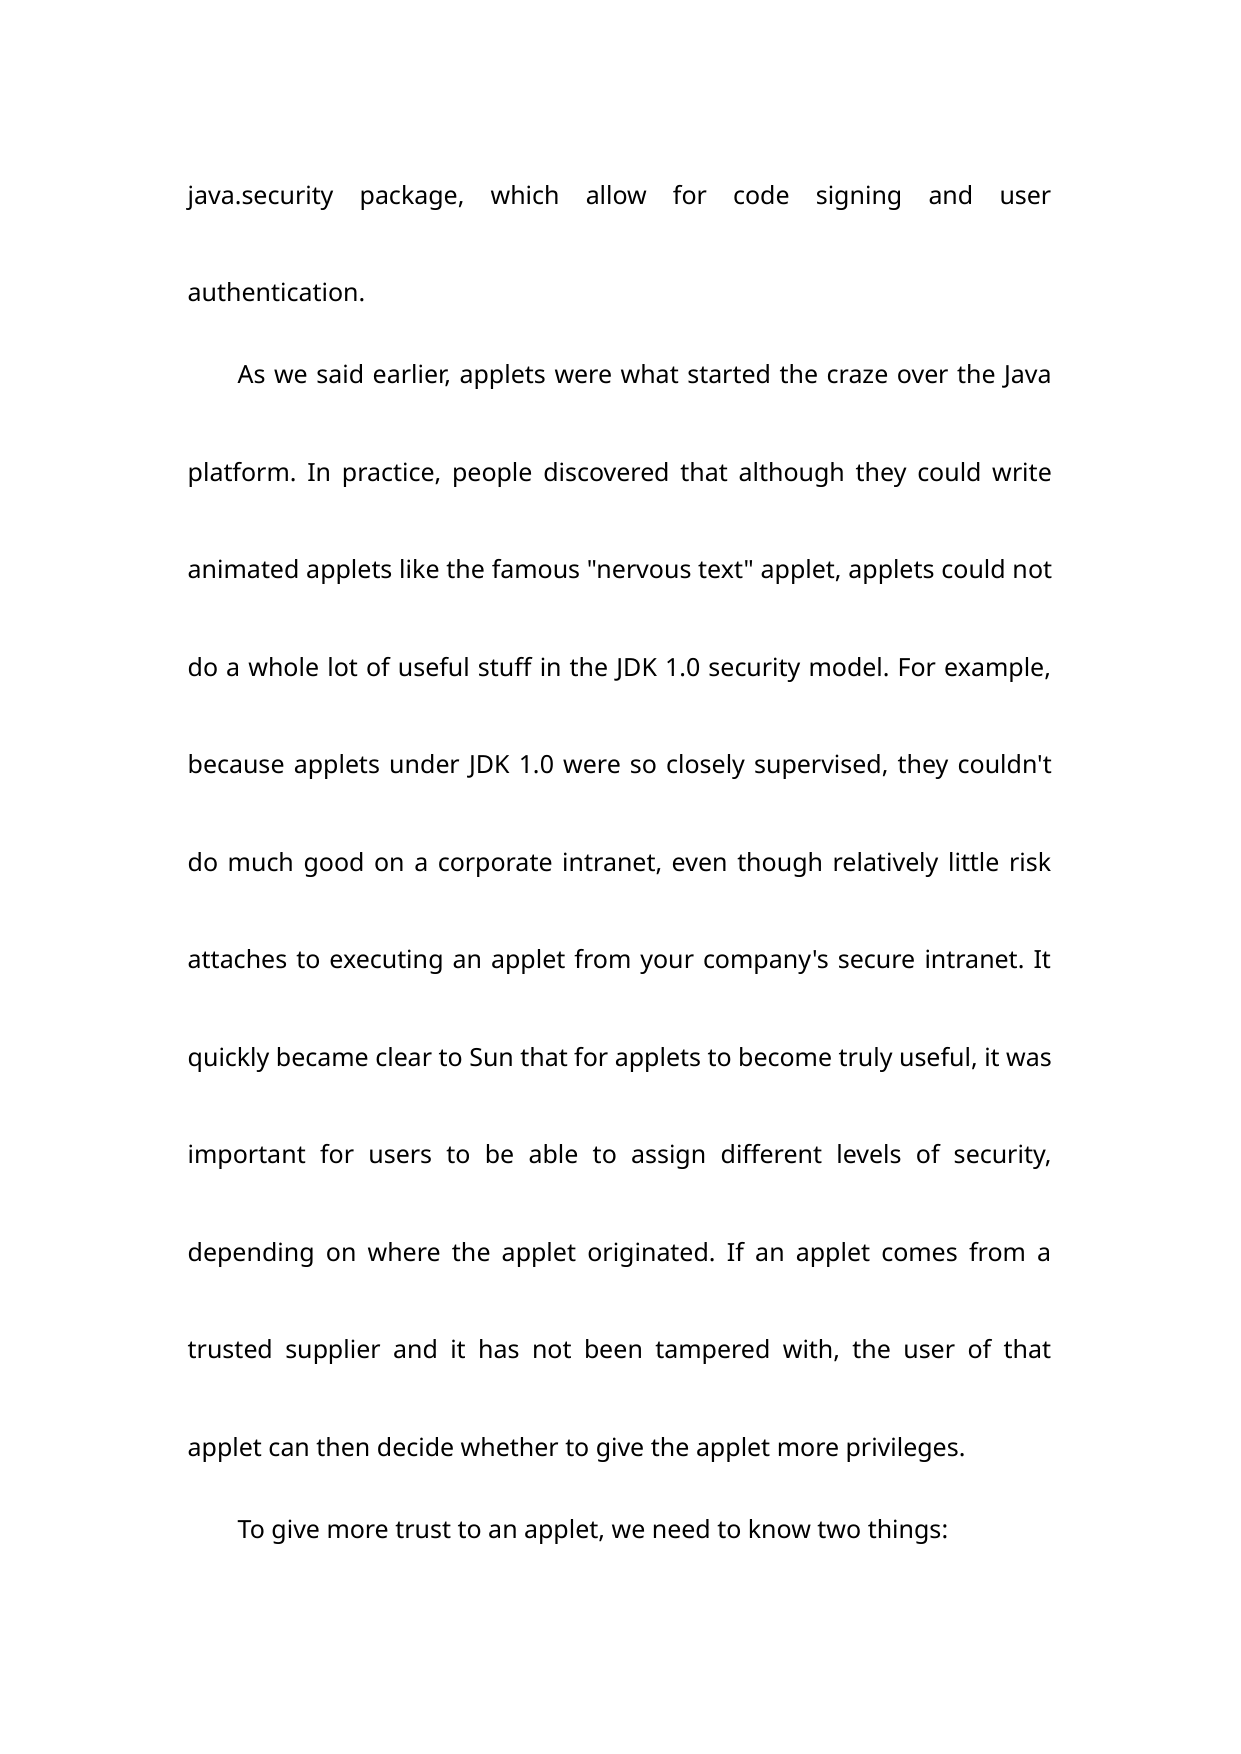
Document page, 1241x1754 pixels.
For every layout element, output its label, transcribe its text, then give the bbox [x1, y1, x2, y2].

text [187, 162, 1053, 324]
text As we said earlier, applets were what started the craze over the Java platform. In practice, people discovered that although they could write animated applets like the famous "nervous text" applet, applets could not do a whole lot of useful stuff in the JDK 1.0 security model. For example, because applets under JDK 1.0 were so closely supervised, they couldn't do much good on a corporate intranet, even though relatively little risk attaches to executing an applet from your company's secure intranet. It quickly became clear to Sun that for applets to become truly useful, it was important for users to be able to assign different levels of security, depending on where the applet originated. If an applet comes from a trusted supplier and it has not been tampered with, the user of that applet can then decide whether to give the applet more privileges. [187, 341, 1053, 1479]
text To give more trust to an applet, we need to know two things: [187, 1496, 1053, 1561]
